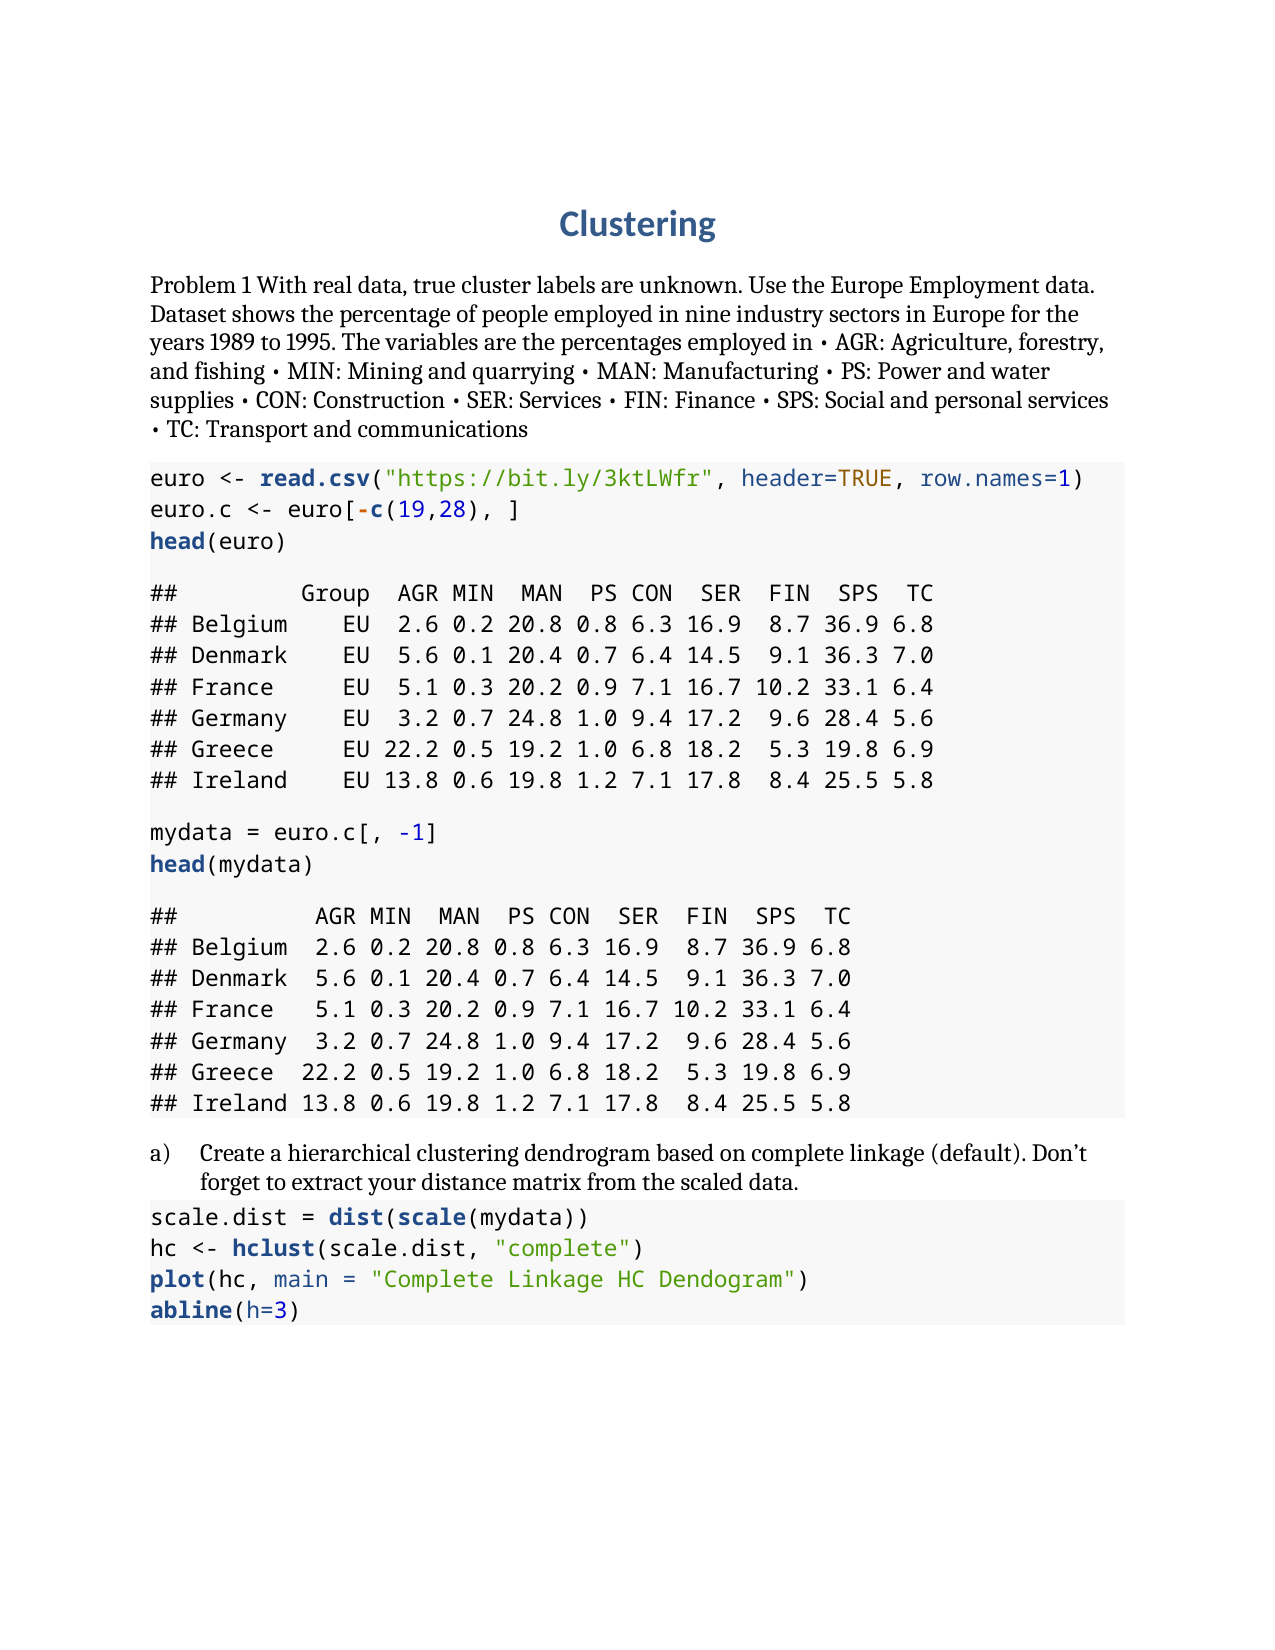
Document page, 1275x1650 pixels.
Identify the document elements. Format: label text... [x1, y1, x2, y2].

list Create a hierarchical clustering dendrogram based on complete linkage (default). Don’t forget to extract your distance matrix from the scaled data. [150, 1139, 1125, 1197]
text ## Group AGR MIN MAN PS CON SER FIN SPS TC ## Belgium EU 2.6 0.2 20.8 0.8 6.3 16.9 8.7 36.9 6.8 ## Denmark EU 5.6 0.1 20.4 0.7 6.4 14.5 9.1 36.3 7.0 ## France EU 5.1 0.3 20.2 0.9 7.1 16.7 10.2 33.1 6.4 ## Germany EU 3.2 0.7 24.8 1.0 9.4 17.2 9.6 28.4 5.6 ## Greece EU 22.2 0.5 19.2 1.0 6.8 18.2 5.3 19.8 6.9 ## Ireland EU 13.8 0.6 19.8 1.2 7.1 17.8 8.4 25.5 5.8 [150, 577, 1125, 795]
text ## AGR MIN MAN PS CON SER FIN SPS TC ## Belgium 2.6 0.2 20.8 0.8 6.3 16.9 8.7 36.9 6.8 ## Denmark 5.6 0.1 20.4 0.7 6.4 14.5 9.1 36.3 7.0 ## France 5.1 0.3 20.2 0.9 7.1 16.7 10.2 33.1 6.4 ## Germany 3.2 0.7 24.8 1.0 9.4 17.2 9.6 28.4 5.6 ## Greece 22.2 0.5 19.2 1.0 6.8 18.2 5.3 19.8 6.9 ## Ireland 13.8 0.6 19.8 1.2 7.1 17.8 8.4 25.5 5.8 [150, 899, 1125, 1118]
text euro <- read.csv("https://bit.ly/3ktLWfr", header=TRUE, row.names=1) euro.c <- euro[-c(19,28), ] head(euro) [150, 462, 1125, 556]
text mydata = euro.c[, -1] head(mydata) [150, 816, 1125, 879]
title Clustering [150, 200, 1125, 246]
text scale.dist = dist(scale(mydata)) hc <- hclust(scale.dist, "complete") plot(hc, main = "Complete Linkage HC Dendogram") abline(h=3) [301, 1200, 1125, 1325]
text Problem 1 With real data, true cluster labels are unknown. Use the Europe Employment data. Dataset shows the percentage of people employed in nine industry sectors in Europe for the years 1989 to 1995. The variables are the percentages employed in • AGR: Agriculture, forestry, and fishing • MIN: Mining and quarrying • MAN: Manufacturing • PS: Power and water supplies • CON: Construction • SER: Services • FIN: Finance • SPS: Social and personal services • TC: Transport and communications [150, 271, 1125, 443]
